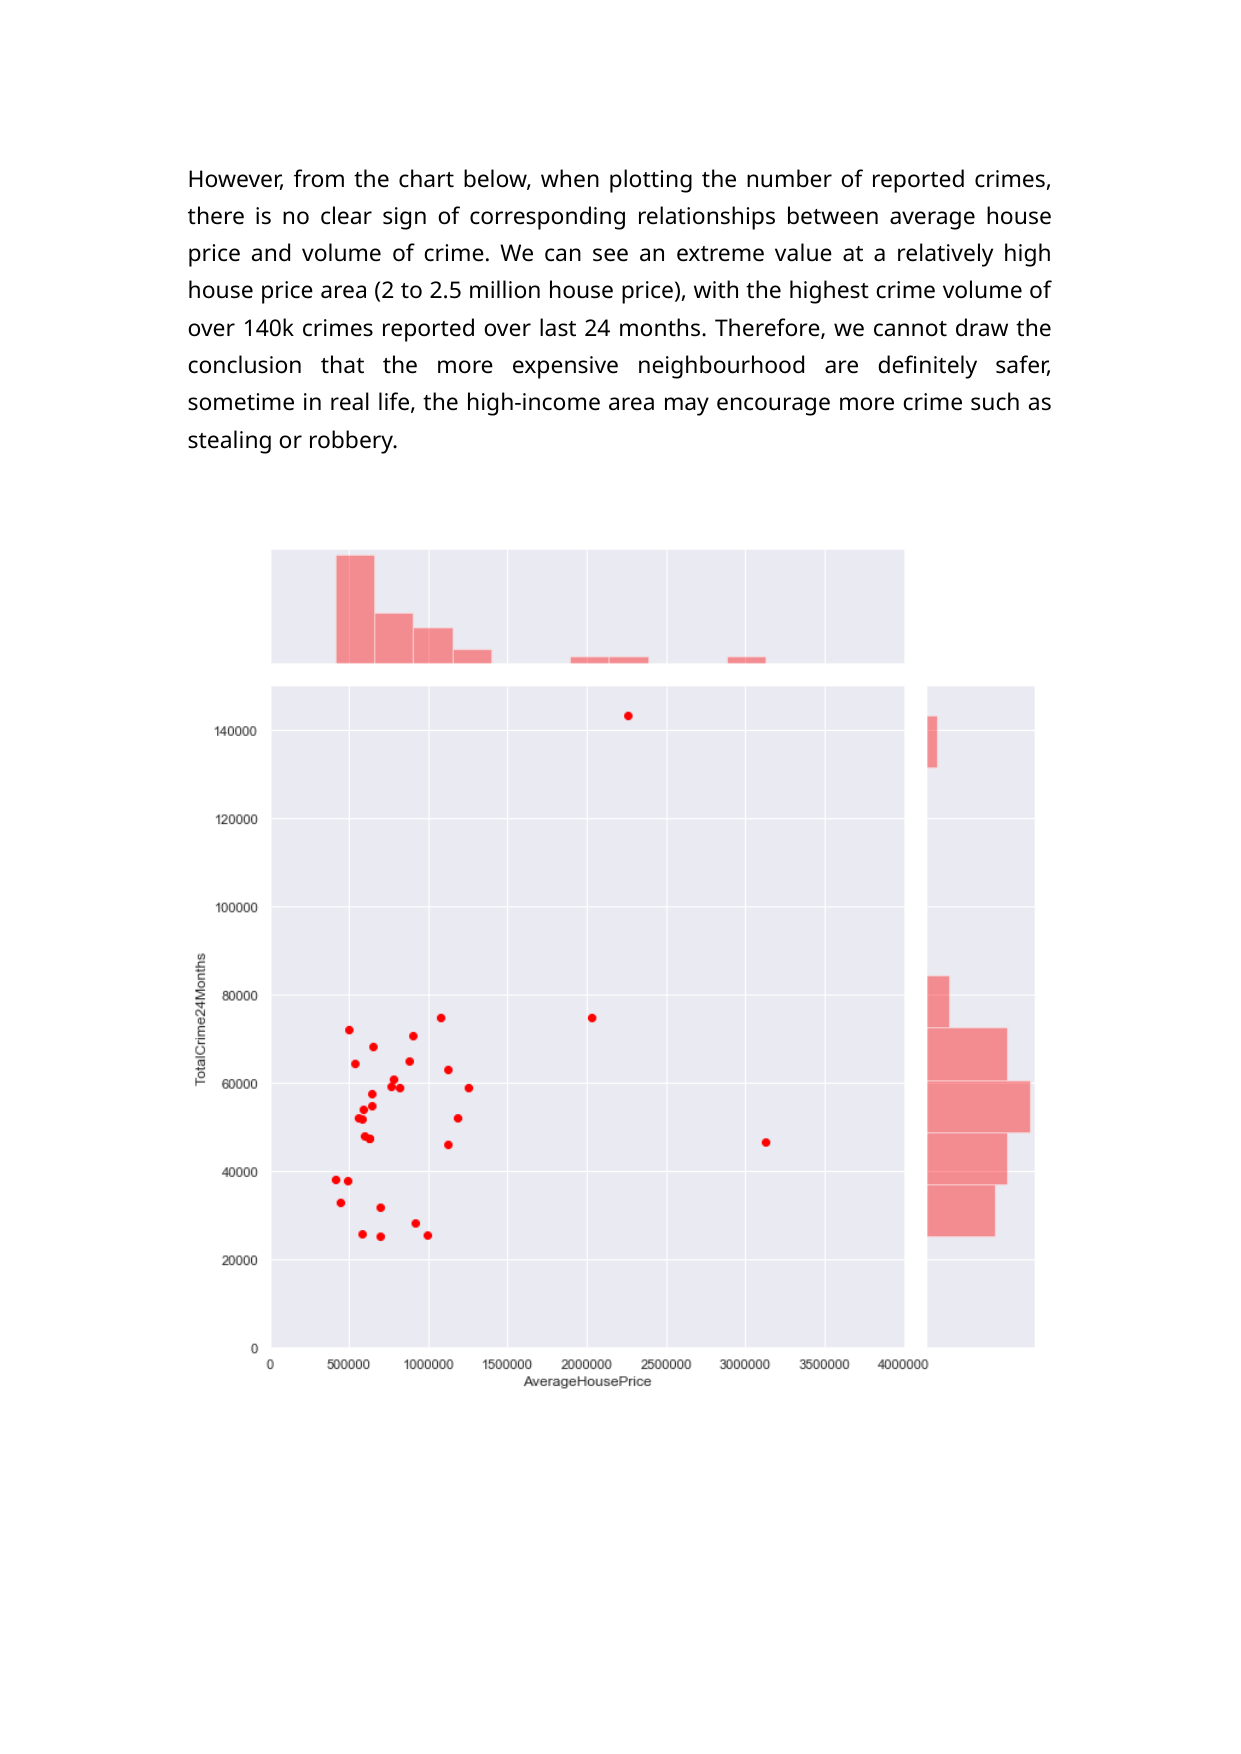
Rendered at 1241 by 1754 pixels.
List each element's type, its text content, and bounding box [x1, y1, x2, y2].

picture [187, 533, 1053, 1403]
text However, from the chart below, when plotting the number of reported crimes, there is no clear sign of corresponding relationships between average house price and volume of crime. We can see an extreme value at a relatively high house price area (2 to 2.5 million house price), with the highest crime volume of over 140k crimes reported over last 24 months. Therefore, we cannot draw the conclusion that the more expensive neighbourhood are definitely safer, sometime in real life, the high-income area may encourage more crime such as stealing or robbery. [187, 162, 1053, 456]
